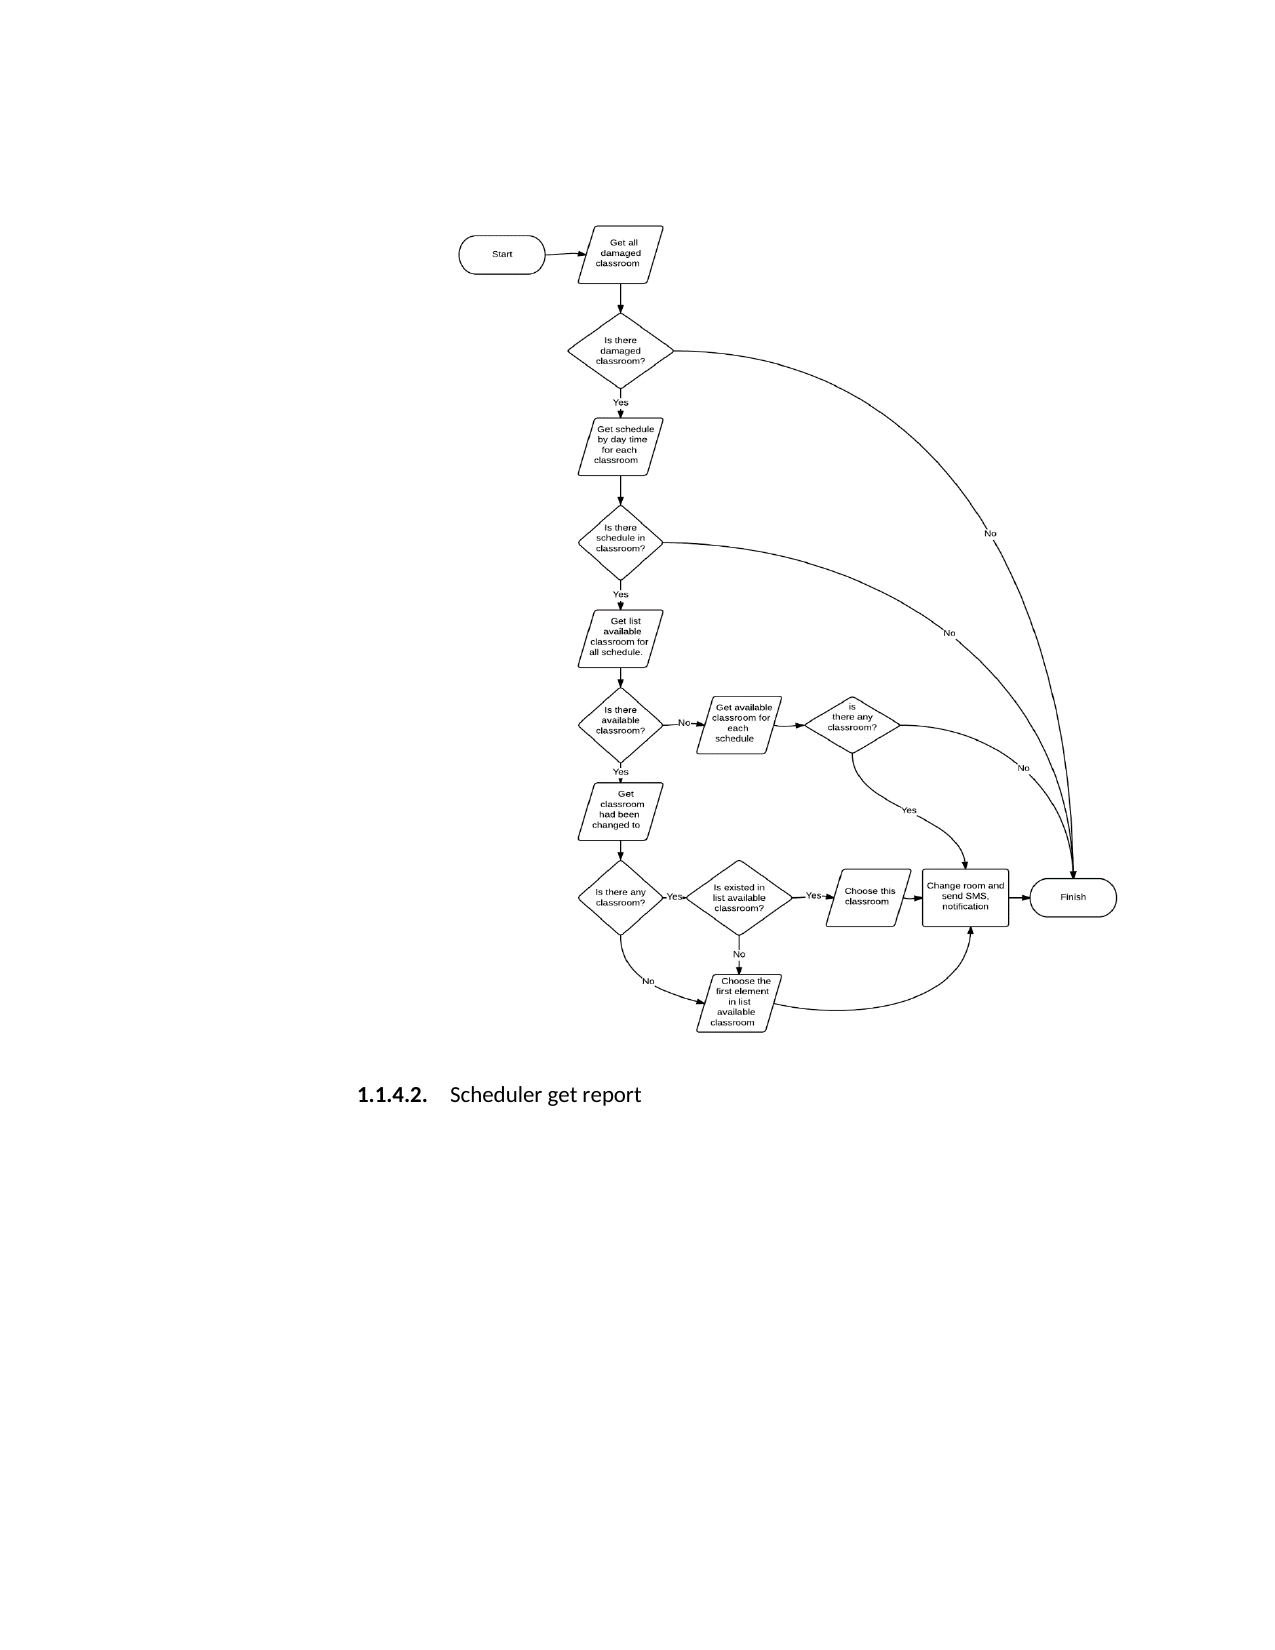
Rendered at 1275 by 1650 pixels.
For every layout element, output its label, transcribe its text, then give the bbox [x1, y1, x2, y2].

list Scheduler get report [357, 1080, 1125, 1108]
picture [394, 150, 1170, 1076]
